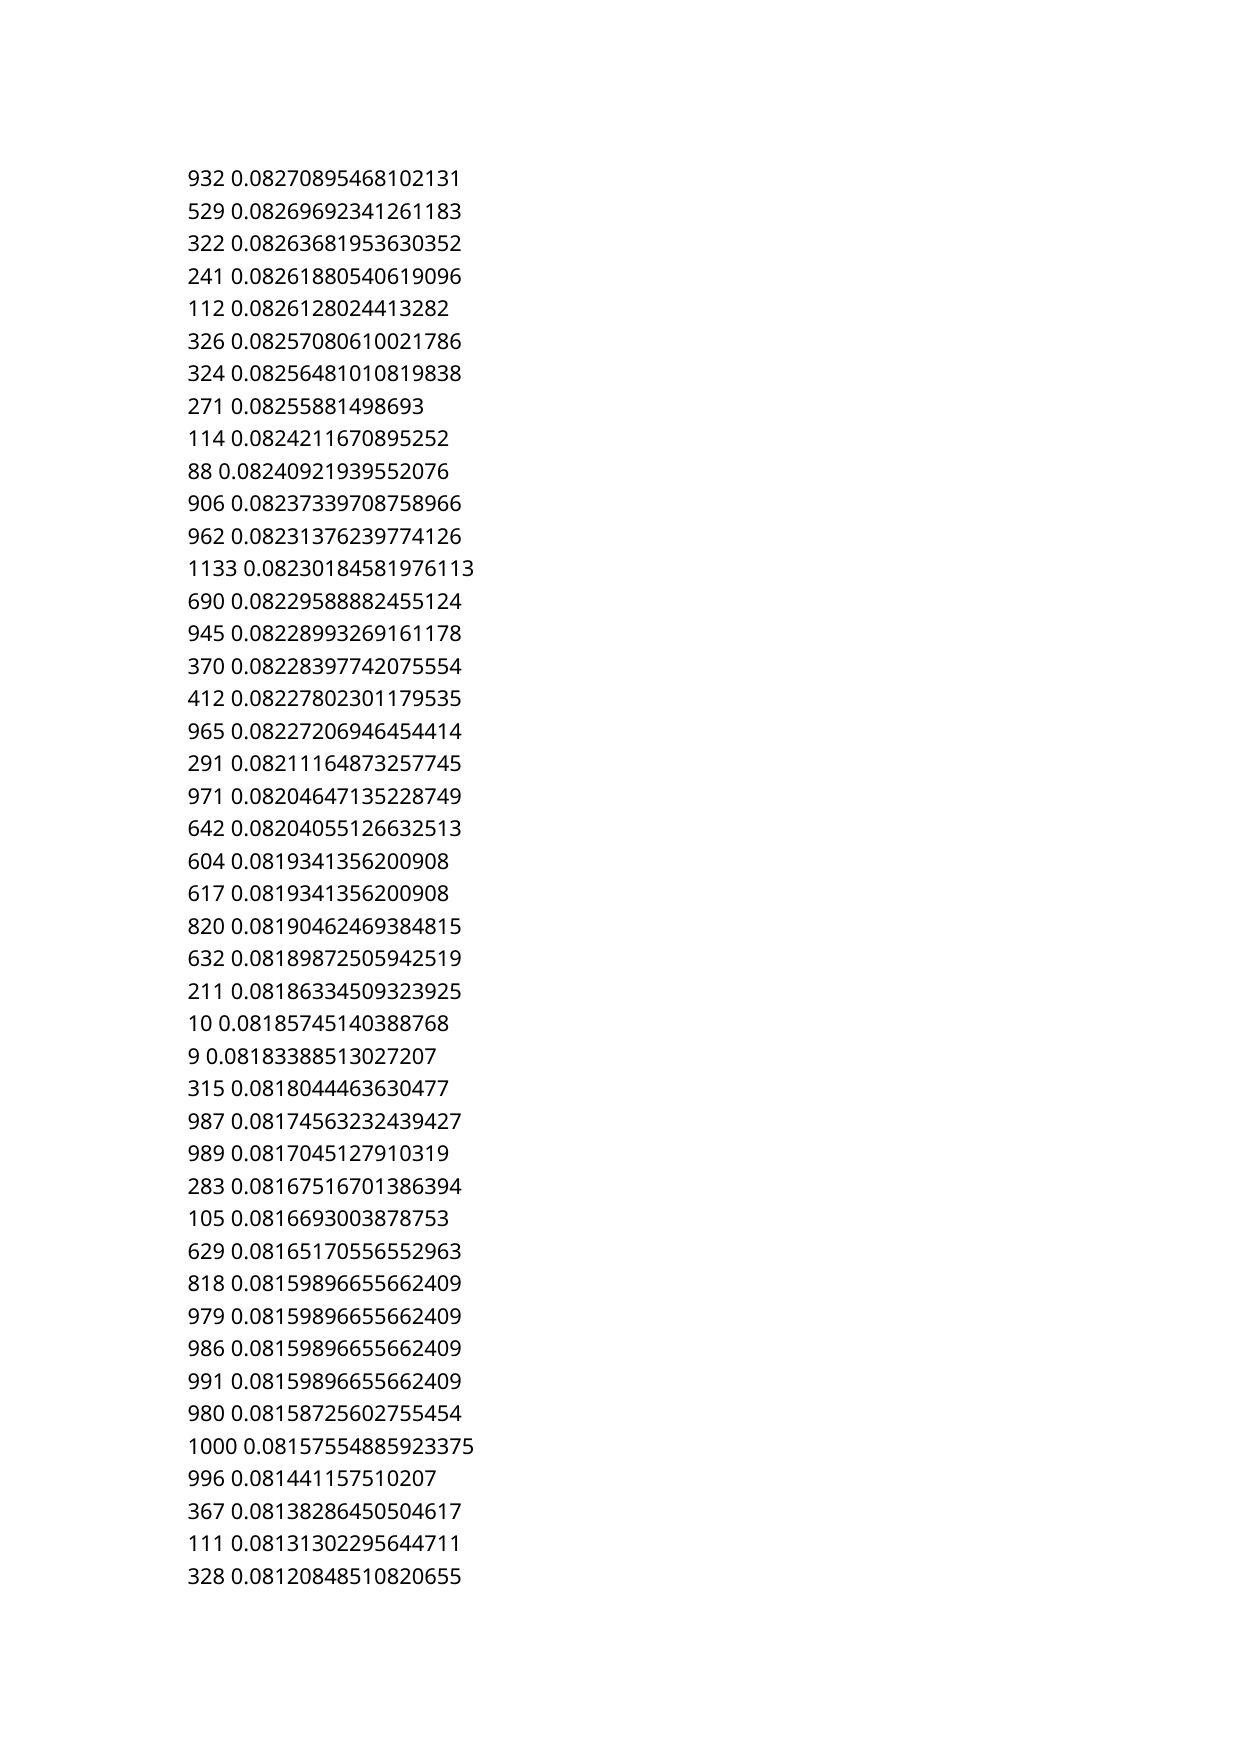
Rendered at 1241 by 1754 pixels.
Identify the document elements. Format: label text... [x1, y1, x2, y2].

text 324 0.08256481010819838 [187, 357, 1053, 389]
text 962 0.08231376239774126 [187, 519, 1053, 552]
text 980 0.08158725602755454 [187, 1397, 1053, 1429]
text 322 0.08263681953630352 [187, 227, 1053, 259]
text 315 0.0818044463630477 [187, 1072, 1053, 1104]
text 412 0.08227802301179535 [187, 682, 1053, 714]
text 367 0.08138286450504617 [187, 1494, 1053, 1527]
text 88 0.08240921939552076 [187, 454, 1053, 487]
text 1133 0.08230184581976113 [187, 552, 1053, 584]
text 112 0.0826128024413282 [187, 292, 1053, 324]
text 906 0.08237339708758966 [187, 487, 1053, 519]
text 1000 0.08157554885923375 [187, 1429, 1053, 1462]
text 945 0.08228993269161178 [187, 617, 1053, 649]
text 989 0.0817045127910319 [187, 1137, 1053, 1169]
text 328 0.08120848510820655 [187, 1559, 1053, 1592]
text 818 0.08159896655662409 [187, 1267, 1053, 1299]
text 642 0.08204055126632513 [187, 812, 1053, 844]
text 241 0.08261880540619096 [187, 259, 1053, 292]
text 9 0.08183388513027207 [187, 1039, 1053, 1072]
text 971 0.08204647135228749 [187, 779, 1053, 812]
text 114 0.0824211670895252 [187, 422, 1053, 454]
text 271 0.08255881498693 [187, 389, 1053, 422]
text 604 0.0819341356200908 [187, 844, 1053, 877]
text 529 0.08269692341261183 [187, 194, 1053, 227]
text 211 0.08186334509323925 [187, 974, 1053, 1007]
text 283 0.08167516701386394 [187, 1169, 1053, 1202]
text 996 0.081441157510207 [187, 1462, 1053, 1494]
text 991 0.08159896655662409 [187, 1364, 1053, 1397]
text 986 0.08159896655662409 [187, 1332, 1053, 1364]
text 629 0.08165170556552963 [187, 1234, 1053, 1267]
text 987 0.08174563232439427 [187, 1104, 1053, 1137]
text 965 0.08227206946454414 [187, 714, 1053, 747]
text 632 0.08189872505942519 [187, 942, 1053, 974]
text 326 0.08257080610021786 [187, 324, 1053, 357]
text 370 0.08228397742075554 [187, 649, 1053, 682]
text 105 0.0816693003878753 [187, 1202, 1053, 1234]
text 111 0.08131302295644711 [187, 1527, 1053, 1559]
text 690 0.08229588882455124 [187, 584, 1053, 617]
text 10 0.08185745140388768 [187, 1007, 1053, 1039]
text 291 0.08211164873257745 [187, 747, 1053, 779]
text 820 0.08190462469384815 [187, 909, 1053, 942]
text 932 0.08270895468102131 [187, 162, 1053, 194]
text 617 0.0819341356200908 [187, 877, 1053, 909]
text 979 0.08159896655662409 [187, 1299, 1053, 1332]
